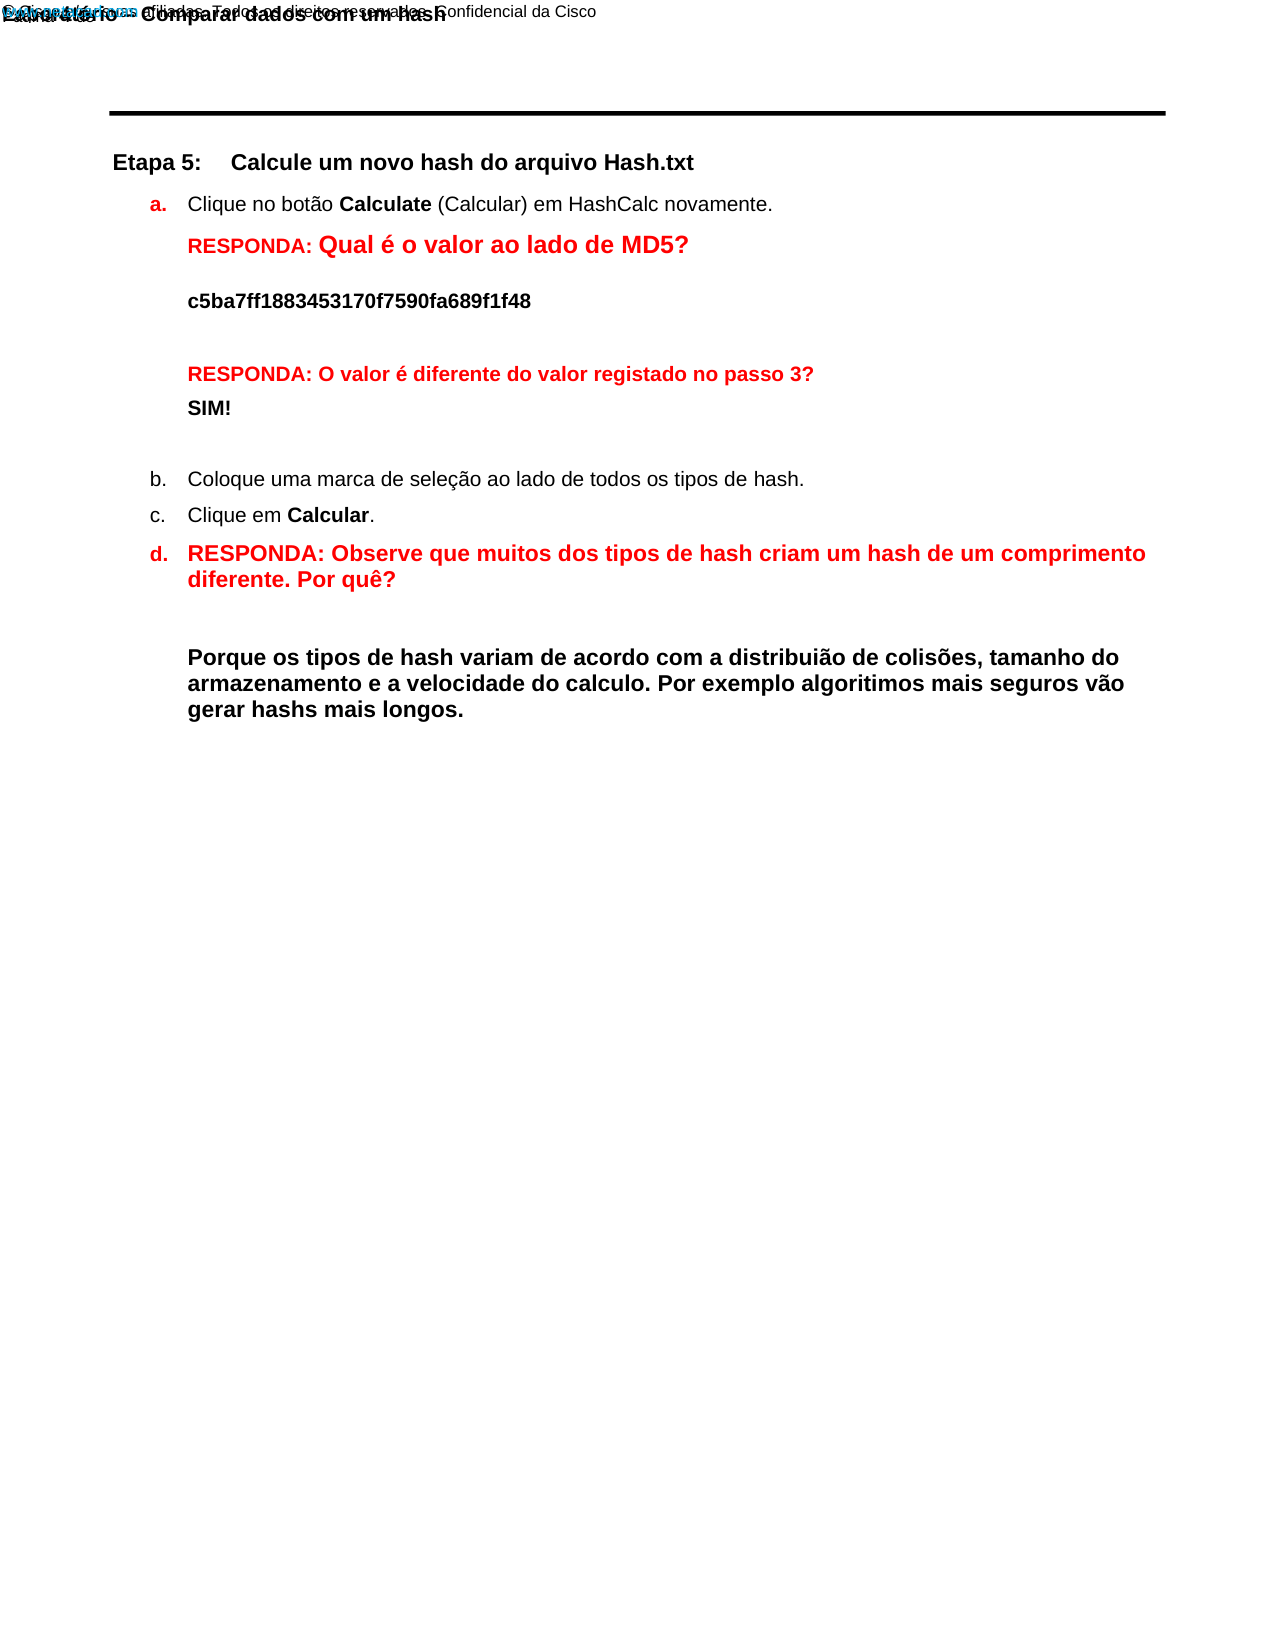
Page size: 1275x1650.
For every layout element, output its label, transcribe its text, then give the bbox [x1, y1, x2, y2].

list Coloque uma marca de seleção ao lado de todos os tipos de hash. [149, 467, 1169, 491]
list c5ba7ff1883453170f7590fa689f1f48 [187, 289, 773, 313]
text RESPONDA: O valor é diferente do valor registado no passo 3? [187, 362, 1169, 386]
list Clique em Calcular. [149, 503, 1169, 527]
list RESPONDA: Observe que muitos dos tipos de hash criam um hash de um comprimento diferente. Por quê? [149, 540, 1169, 592]
list Clique no botão Calculate (Calcular) em HashCalc novamente. RESPONDA: Qual é o valor ao lado de MD5? [149, 191, 773, 259]
subtitle Etapa 5: Calcule um novo hash do arquivo Hash.txt [112, 149, 1169, 175]
text SIM! [187, 396, 1169, 420]
list Porque os tipos de hash variam de acordo com a distribuião de colisões, tamanho do armazenamento e a velocidade do calculo. Por exemplo algoritimos mais seguros vão gerar hashs mais longos. [187, 644, 1169, 749]
